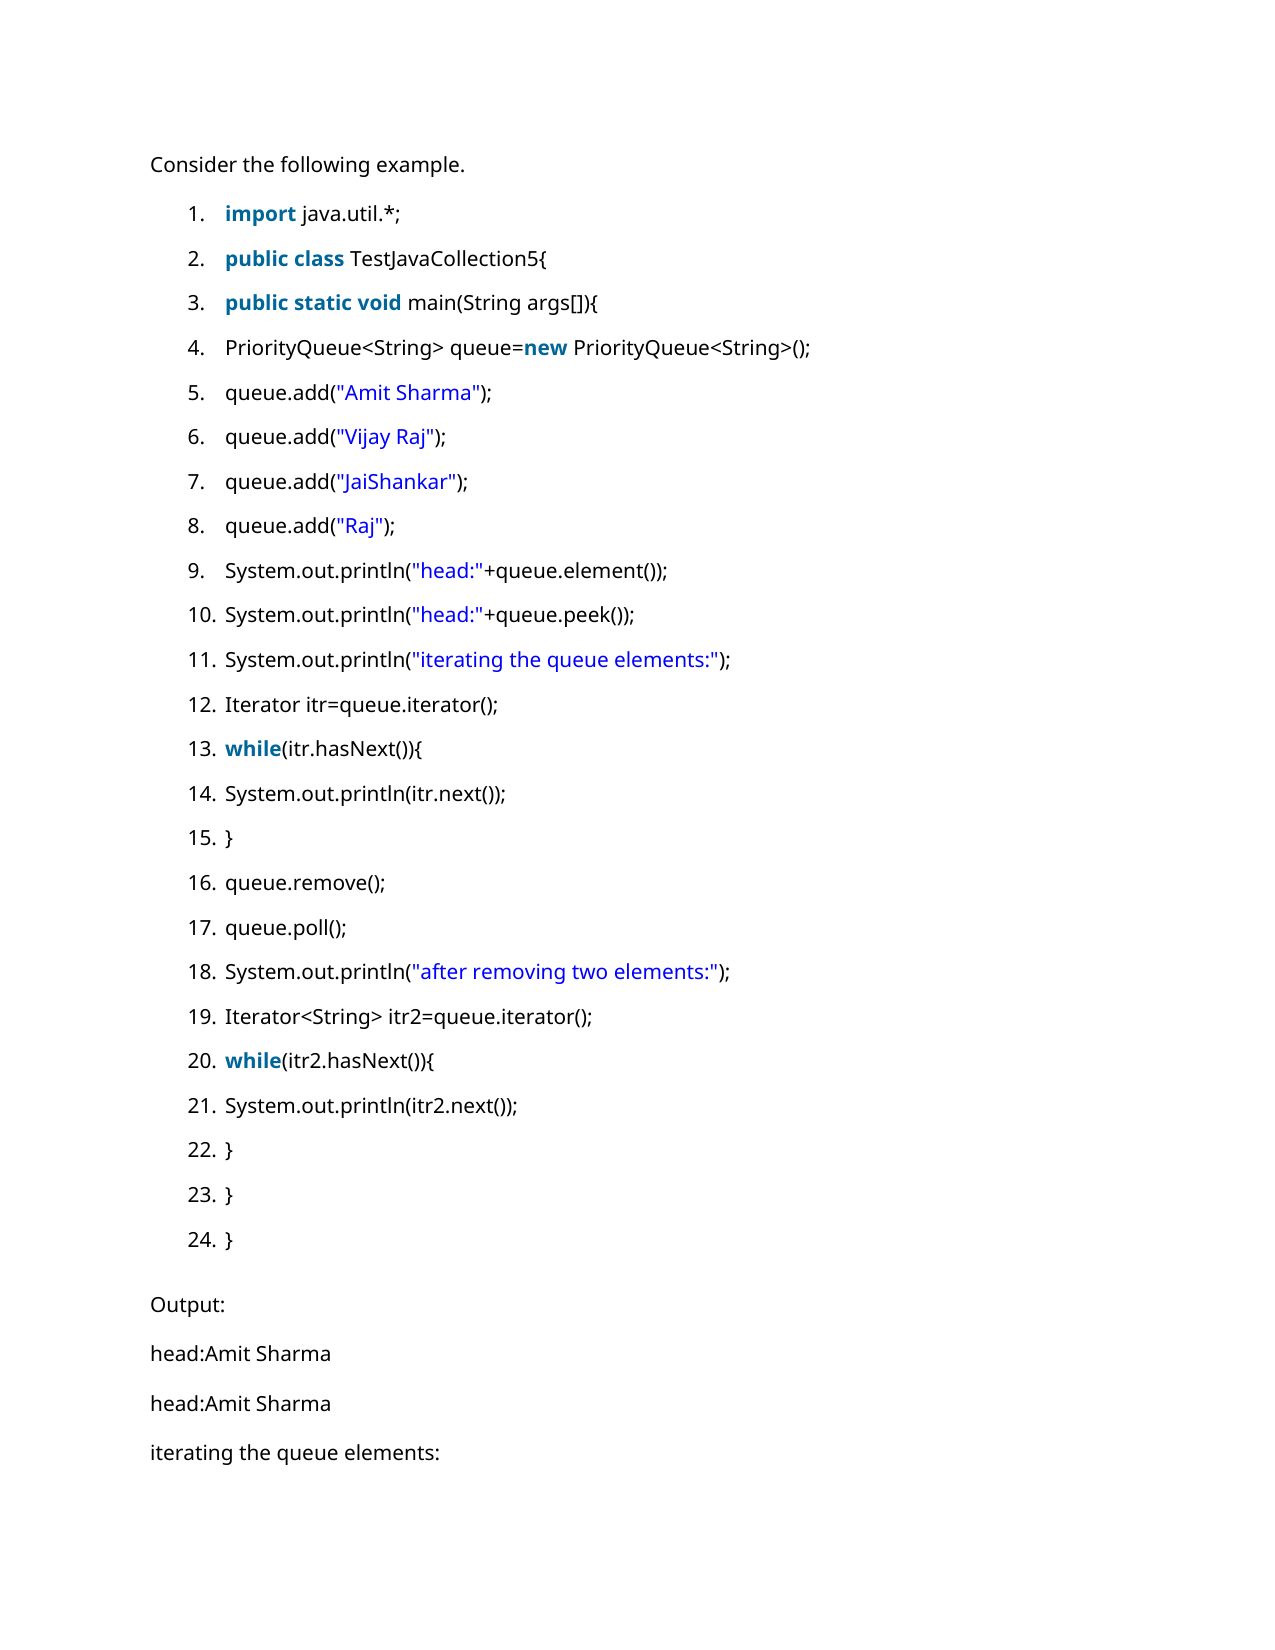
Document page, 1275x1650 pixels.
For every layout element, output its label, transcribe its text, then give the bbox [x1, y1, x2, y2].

list public static void main(String args[]){ [187, 288, 1129, 317]
list queue.add("Vijay Raj"); [187, 422, 1129, 451]
list } [187, 823, 1129, 852]
text head:Amit Sharma [150, 1339, 1125, 1368]
list System.out.println(itr2.next()); [187, 1091, 1129, 1119]
list queue.add("Raj"); [187, 511, 1129, 540]
list } [187, 1180, 1129, 1208]
list Iterator<String> itr2=queue.iterator(); [187, 1002, 1129, 1030]
list queue.add("JaiShankar"); [187, 467, 1129, 495]
text Consider the following example. [150, 150, 1125, 178]
list import java.util.*; [187, 199, 1129, 228]
text Output: [150, 1290, 1125, 1318]
list } [187, 1225, 1129, 1253]
list while(itr2.hasNext()){ [187, 1046, 1129, 1075]
list System.out.println("head:"+queue.element()); [187, 556, 1129, 584]
list Iterator itr=queue.iterator(); [187, 690, 1129, 718]
list } [187, 1136, 1129, 1164]
list System.out.println("head:"+queue.peek()); [187, 601, 1129, 629]
list System.out.println(itr.next()); [187, 779, 1129, 807]
list public class TestJavaCollection5{ [187, 244, 1129, 272]
text head:Amit Sharma [150, 1389, 1125, 1417]
list System.out.println("iterating the queue elements:"); [187, 645, 1129, 673]
text iterating the queue elements: [150, 1438, 1125, 1466]
list queue.remove(); [187, 868, 1129, 896]
list queue.add("Amit Sharma"); [187, 378, 1129, 406]
list queue.poll(); [187, 913, 1129, 941]
list while(itr.hasNext()){ [187, 734, 1129, 763]
list PriorityQueue<String> queue=new PriorityQueue<String>(); [187, 333, 1129, 361]
list System.out.println("after removing two elements:"); [187, 957, 1129, 986]
